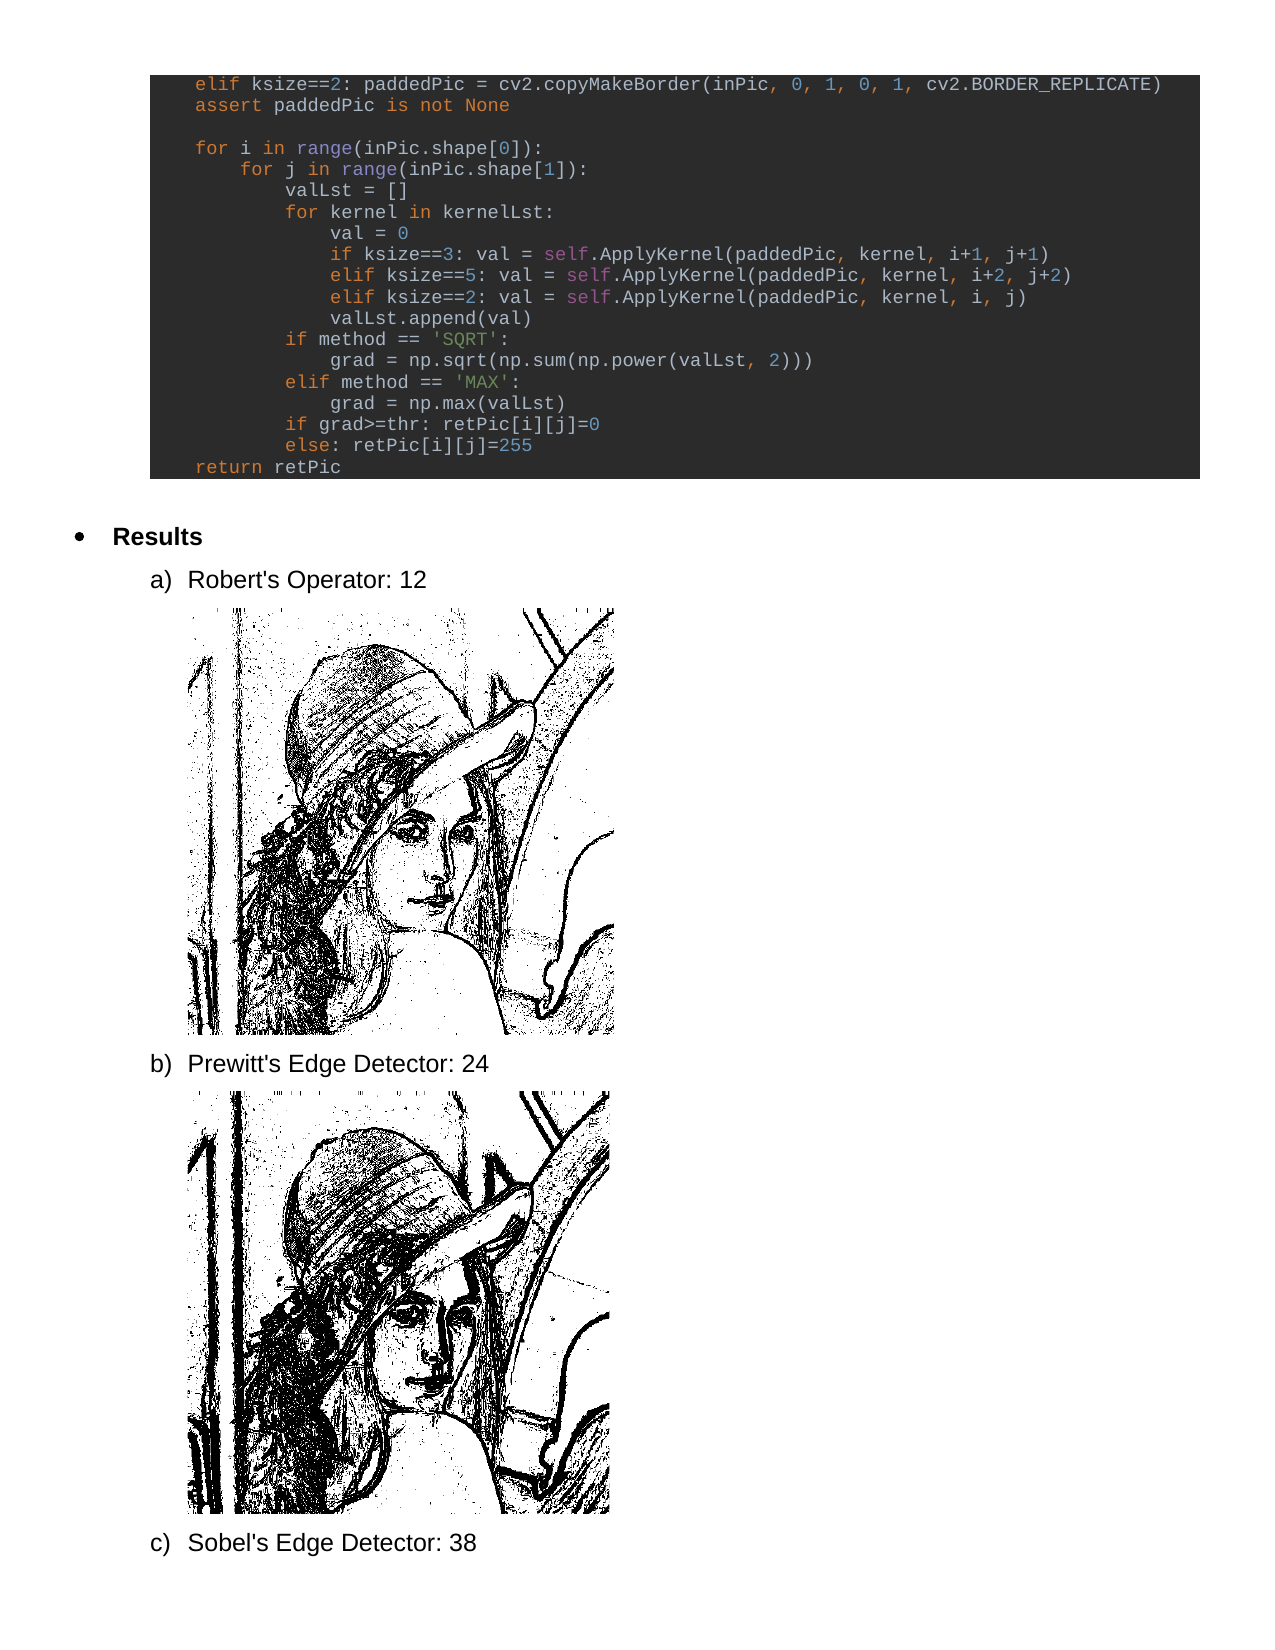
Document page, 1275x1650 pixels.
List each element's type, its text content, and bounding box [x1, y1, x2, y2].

list Results [75, 522, 1200, 551]
list Sobel's Edge Detector: 38 [150, 1528, 1200, 1556]
list Prewitt's Edge Detector: 24 [150, 1049, 1200, 1077]
list Robert's Operator: 12 [150, 565, 1200, 594]
picture [187, 1091, 610, 1514]
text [150, 75, 1200, 479]
picture [187, 608, 614, 1035]
